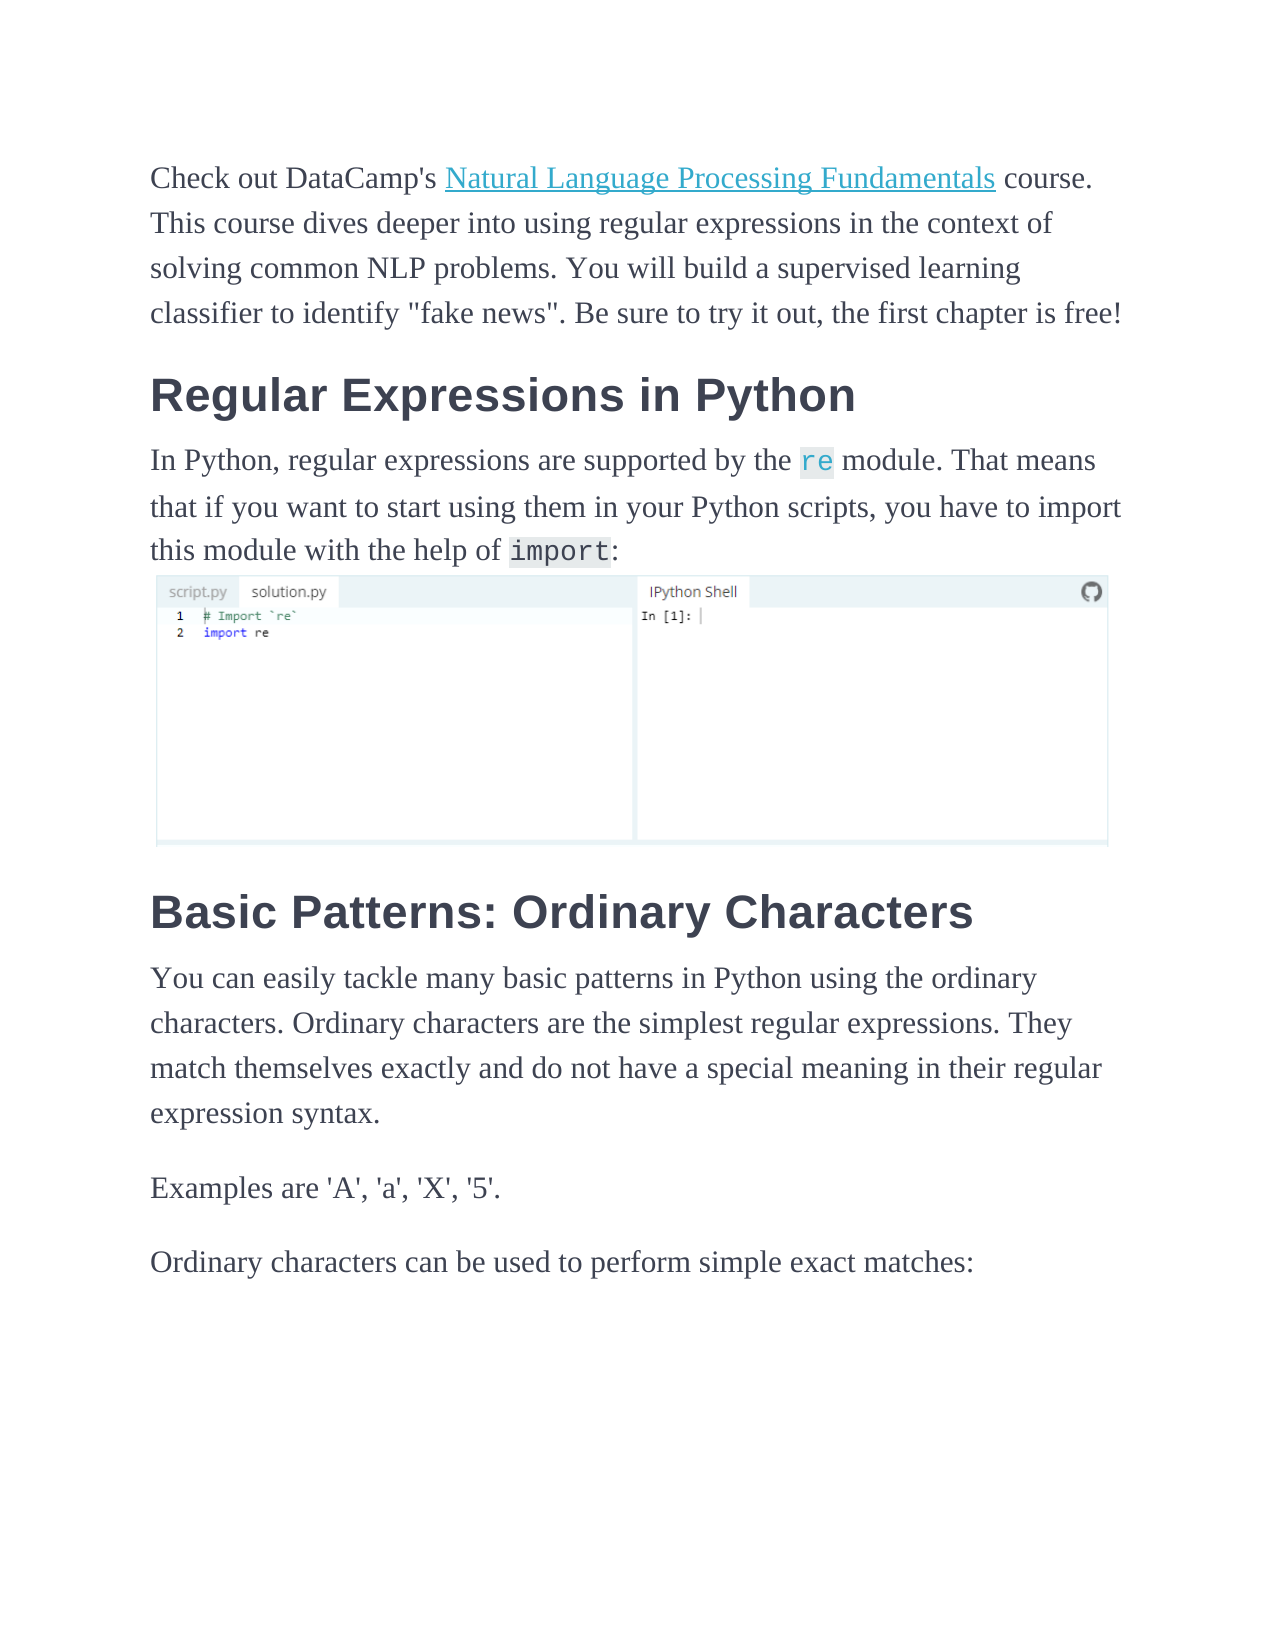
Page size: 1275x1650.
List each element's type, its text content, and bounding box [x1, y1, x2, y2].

text Check out DataCamp's Natural Language Processing Fundamentals course. This course dives deeper into using regular expressions in the context of solving common NLP problems. You will build a supervised learning classifier to identify "fake news". Be sure to try it out, the first chapter is free! [150, 150, 1125, 330]
text Regular Expressions in Python [150, 367, 1125, 421]
text Basic Patterns: Ordinary Characters [150, 884, 1125, 938]
text Examples are 'A', 'a', 'X', '5'. [150, 1160, 1125, 1205]
text In Python, regular expressions are supported by the re module. That means that if you want to start using them in your Python scripts, you have to import this module with the help of import: [150, 434, 1125, 568]
text Ordinary characters can be used to perform simple exact matches: [150, 1234, 1125, 1279]
text You can easily tackle many basic patterns in Python using the ordinary characters. Ordinary characters are the simplest regular expressions. They match themselves exactly and do not have a special meaning in their regular expression syntax. [150, 951, 1125, 1131]
picture [150, 568, 1125, 847]
